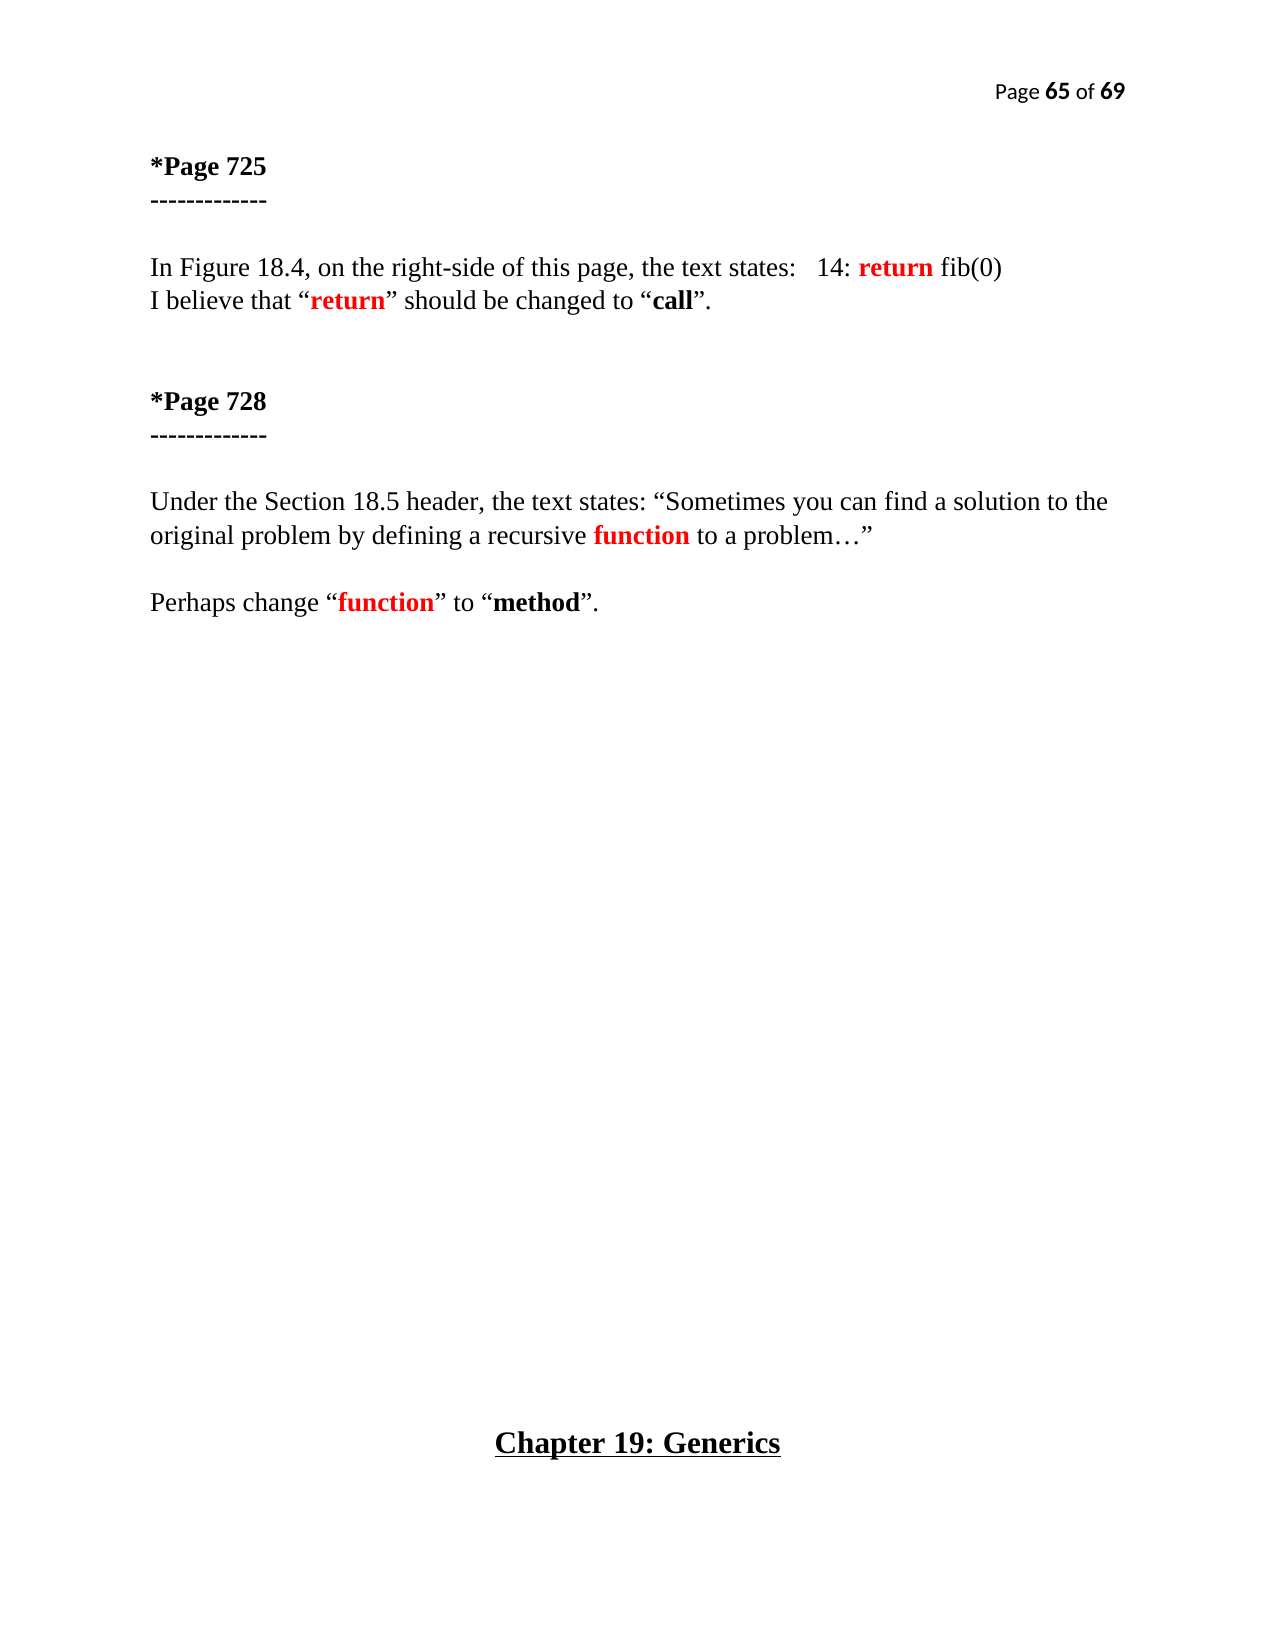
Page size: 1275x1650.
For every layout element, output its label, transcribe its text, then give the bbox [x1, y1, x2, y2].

text In Figure 18.4, on the right-side of this page, the text states: 14: return fib(0) [150, 251, 1125, 282]
text Perhaps change “function” to “method”. [150, 586, 1125, 617]
text ------------- [150, 183, 1125, 215]
text Under the Section 18.5 header, the text states: “Sometimes you can find a solution to the original problem by defining a recursive function to a problem…” [150, 485, 1125, 550]
text *Page 725 [150, 150, 1125, 181]
text ------------- [150, 418, 1125, 449]
text Chapter 19: Generics [150, 1424, 1125, 1461]
text I believe that “return” should be changed to “call”. [150, 284, 1125, 315]
text *Page 728 [150, 385, 1125, 416]
